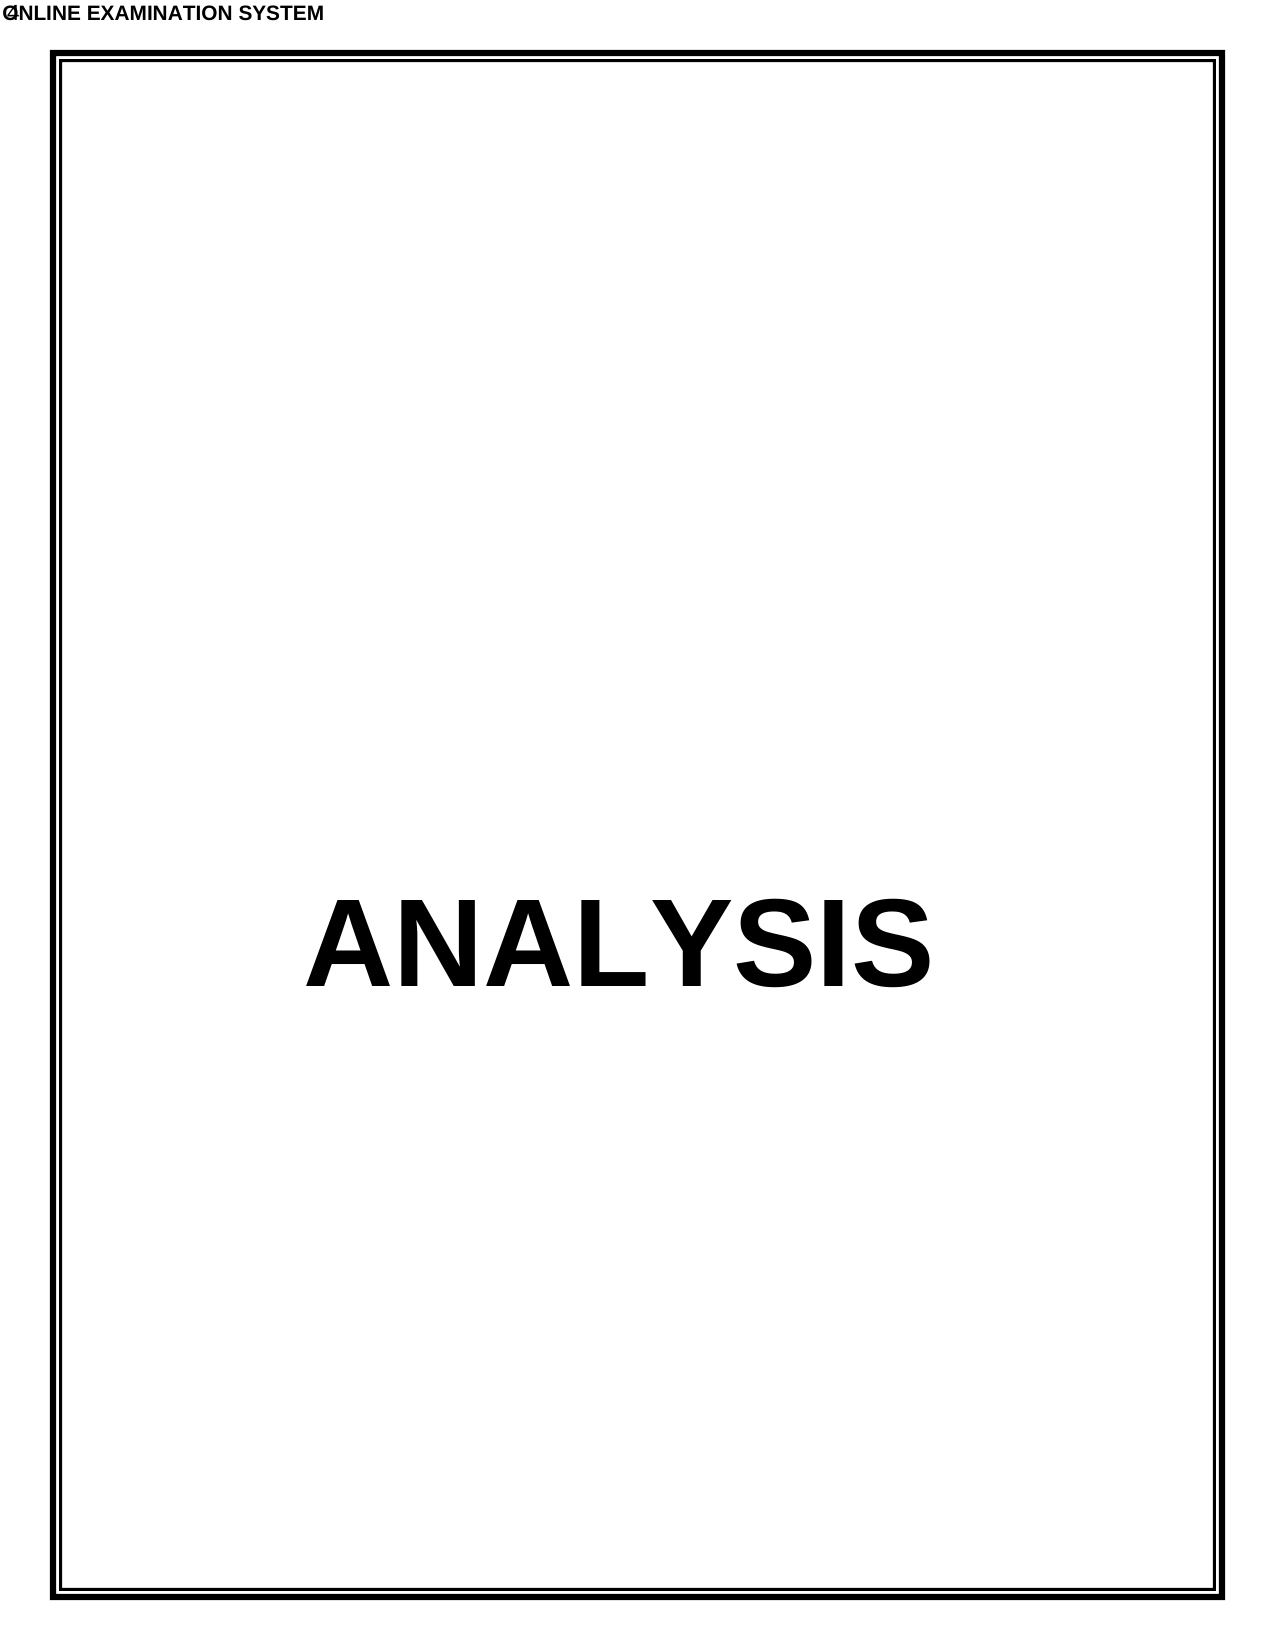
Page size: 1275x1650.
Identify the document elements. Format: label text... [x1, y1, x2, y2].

subtitle ANALYSIS [229, 869, 1008, 1012]
